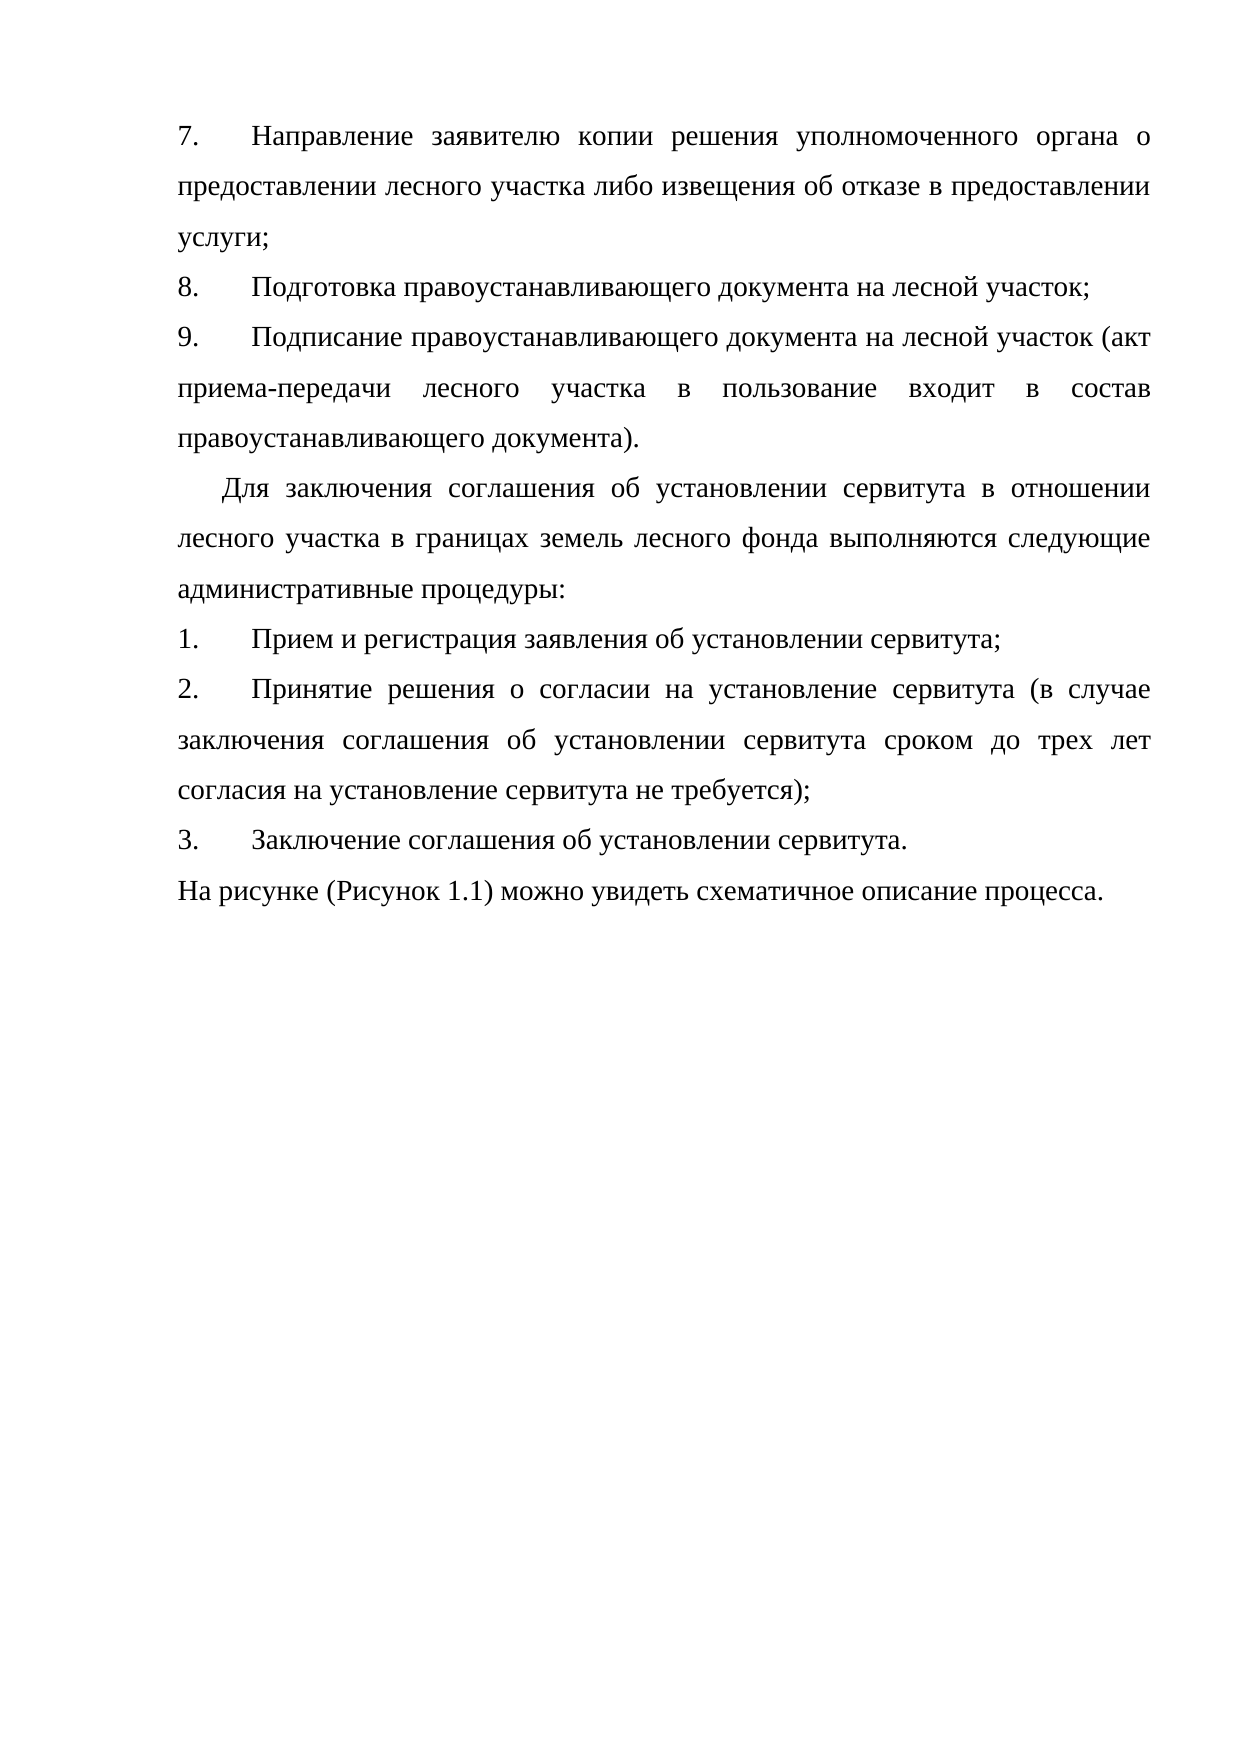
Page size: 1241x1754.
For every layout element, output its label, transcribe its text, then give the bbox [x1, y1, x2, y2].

text 8. Подготовка правоустанавливающего документа на лесной участок; [177, 269, 1152, 303]
text 1. Прием и регистрация заявления об установлении сервитута; [177, 621, 1152, 655]
text 2. Принятие решения о согласии на установление сервитута (в случае заключения соглашения об установлении сервитута сроком до трех лет согласия на установление сервитута не требуется); [177, 672, 1152, 806]
text 7. Направление заявителю копии решения уполномоченного органа о предоставлении лесного участка либо извещения об отказе в предоставлении услуги; [177, 118, 1152, 252]
text Для заключения соглашения об установлении сервитута в отношении лесного участка в границах земель лесного фонда выполняются следующие административные процедуры: [177, 470, 1152, 604]
text 9. Подписание правоустанавливающего документа на лесной участок (акт приема-передачи лесного участка в пользование входит в состав правоустанавливающего документа). [177, 319, 1152, 453]
text 3. Заключение соглашения об установлении сервитута. [177, 822, 1152, 856]
text На рисунке (Рисунок 1.1) можно увидеть схематичное описание процесса. [177, 873, 1152, 906]
